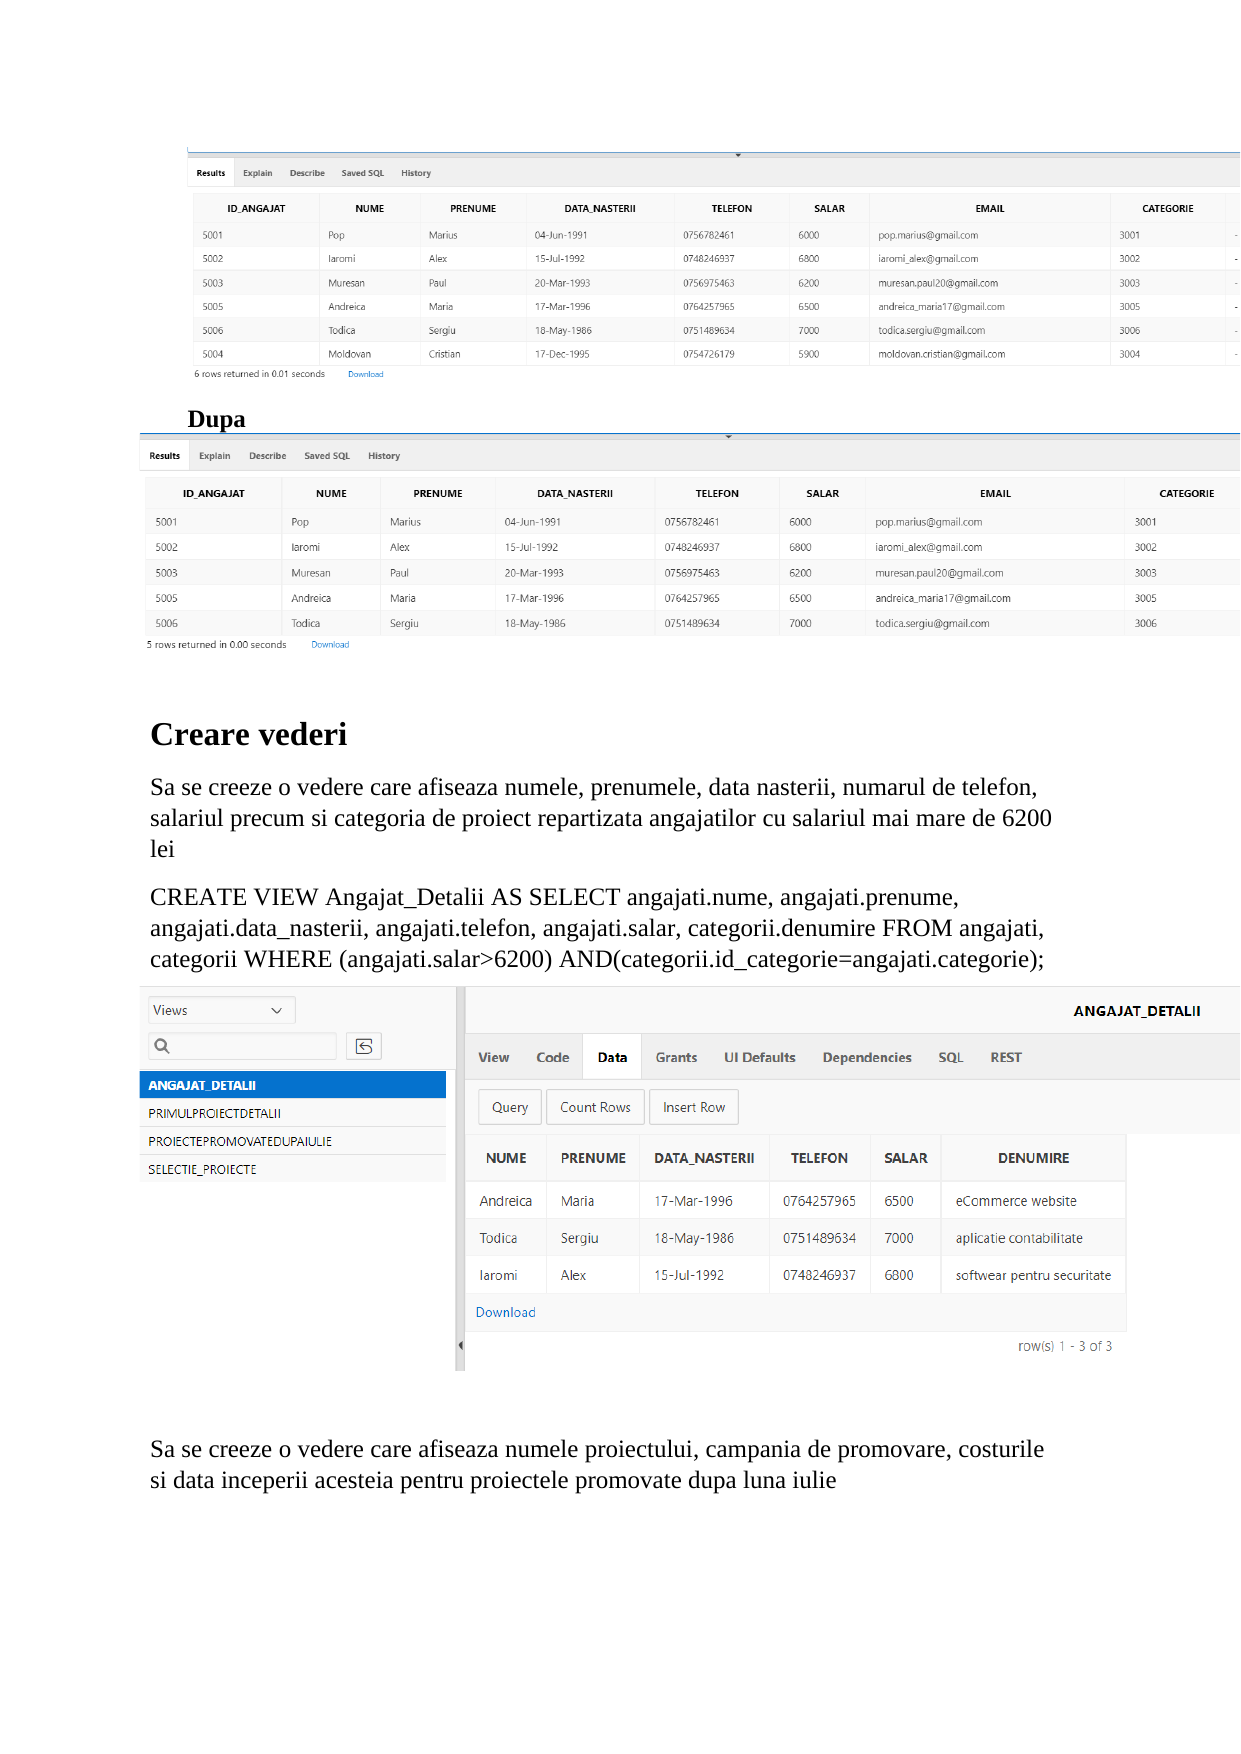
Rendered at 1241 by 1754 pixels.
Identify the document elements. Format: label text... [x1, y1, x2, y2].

text Sa se creeze o vedere care afiseaza numele proiectului, campania de promovare, costurile si data inceperii acesteia pentru proiectele promovate dupa luna iulie [150, 1434, 1067, 1494]
subtitle Creare vederi [150, 714, 1240, 753]
text Sa se creeze o vedere care afiseaza numele, prenumele, data nasterii, numarul de telefon, salariul precum si categoria de proiect repartizata angajatilor cu salariul mai mare de 6200 lei [150, 772, 1083, 863]
picture [139, 975, 1241, 1371]
picture [187, 147, 1241, 390]
text Dupa [187, 404, 1240, 433]
text CREATE VIEW Angajat_Detalii AS SELECT angajati.nume, angajati.prenume, angajati.data_nasterii, angajati.telefon, angajati.salar, categorii.denumire FROM angajati, categorii WHERE (angajati.salar>6200) AND(categorii.id_categorie=angajati.categorie); [150, 882, 1047, 973]
picture [139, 433, 1241, 655]
